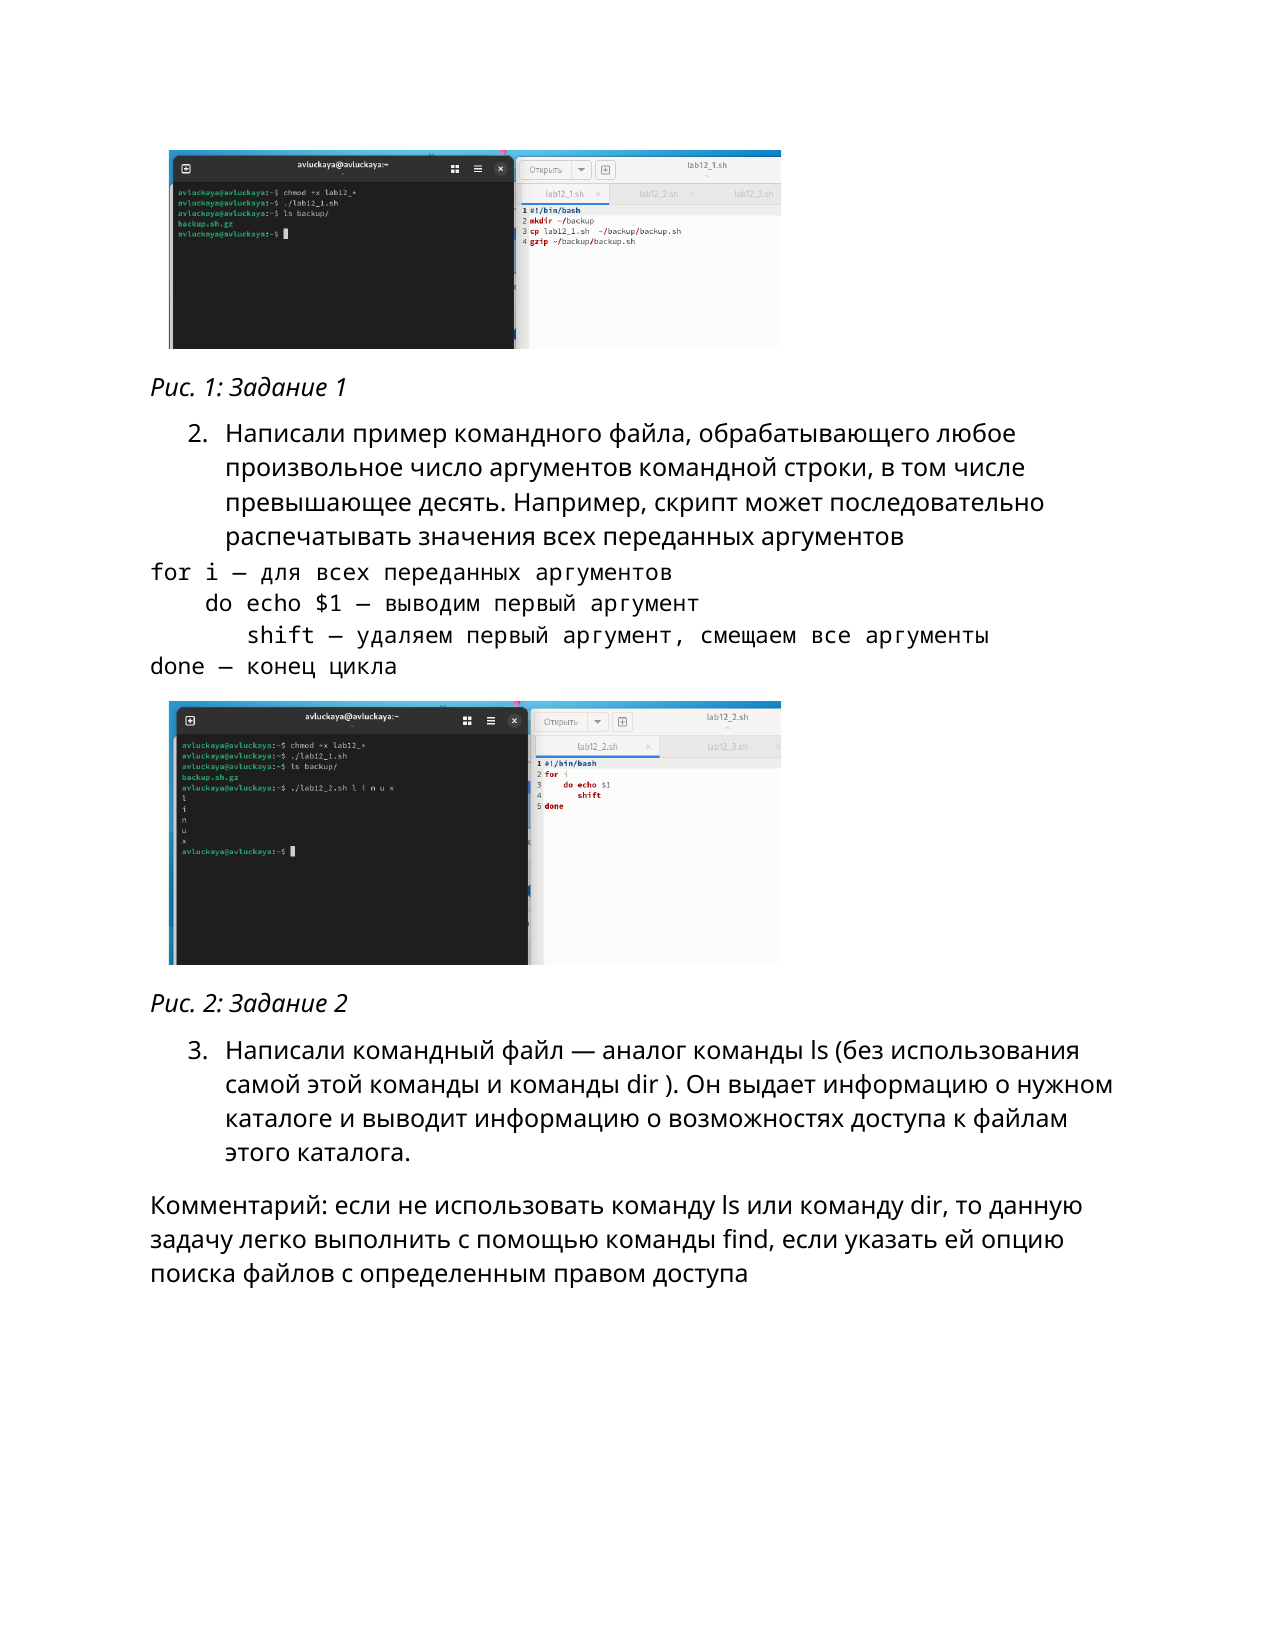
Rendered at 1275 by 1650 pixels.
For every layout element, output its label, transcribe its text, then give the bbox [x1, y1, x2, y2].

list Написали пример командного файла, обрабатывающего любое произвольное число аргументов командной строки, в том числе превышающее десять. Например, скрипт может последовательно распечатывать значения всех переданных аргументов [187, 416, 1125, 552]
list Написали командный файл — аналог команды ls (без использования самой этой команды и команды dir ). Он выдает информацию о нужном каталоге и выводит информацию о возможностях доступа к файлам этого каталога. [187, 1032, 1125, 1168]
picture [168, 701, 782, 965]
text Комментарий: если не использовать команду ls или команду dir, то данную задачу легко выполнить с помощью команды find, если указать ей опцию поиска файлов с определенным правом доступа [150, 1187, 1125, 1289]
picture [168, 150, 782, 349]
text for i — для всех переданных аргументов do echo $1 — выводим первый аргумент shift — удаляем первый аргумент, смещаем все аргументы done — конец цикла [150, 556, 1125, 681]
text Рис. 2: Задание 2 [150, 986, 1125, 1020]
text Рис. 1: Задание 1 [150, 369, 1125, 403]
